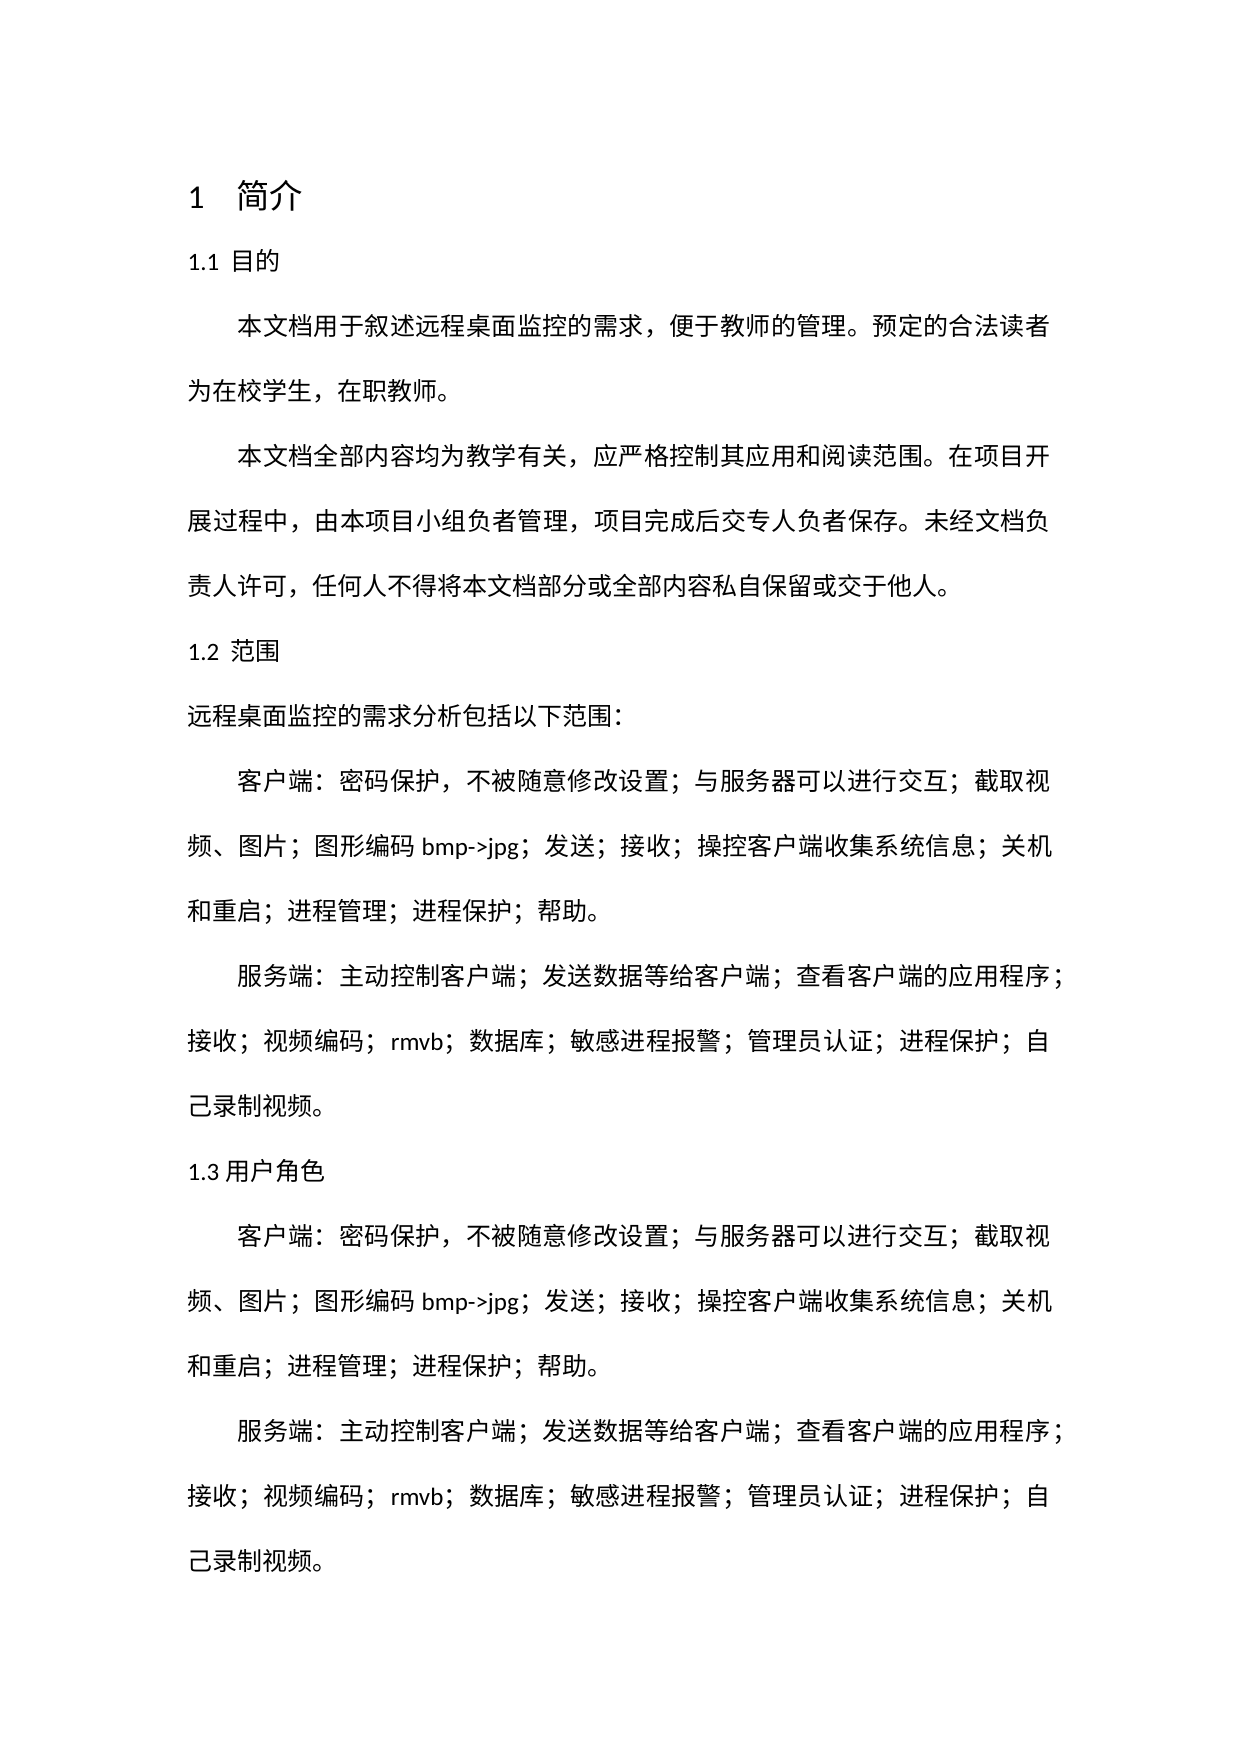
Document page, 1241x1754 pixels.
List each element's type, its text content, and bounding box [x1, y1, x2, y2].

list 简介 [187, 162, 1053, 227]
list 目的 [187, 227, 1053, 292]
text 客户端：密码保护，不被随意修改设置；与服务器可以进行交互；截取视频、图片；图形编码bmp->jpg；发送；接收；操控客户端收集系统信息；关机和重启；进程管理；进程保护；帮助。 [187, 1202, 1053, 1397]
text 远程桌面监控的需求分析包括以下范围： [187, 682, 1053, 747]
list 范围 [187, 617, 1053, 682]
text 服务端：主动控制客户端；发送数据等给客户端；查看客户端的应用程序；接收；视频编码；rmvb；数据库；敏感进程报警；管理员认证；进程保护；自己录制视频。 [187, 942, 1053, 1137]
text 1.3 用户角色 [187, 1137, 1053, 1202]
text 客户端：密码保护，不被随意修改设置；与服务器可以进行交互；截取视频、图片；图形编码bmp->jpg；发送；接收；操控客户端收集系统信息；关机和重启；进程管理；进程保护；帮助。 [187, 747, 1053, 942]
text 本文档全部内容均为教学有关，应严格控制其应用和阅读范围。在项目开展过程中，由本项目小组负者管理，项目完成后交专人负者保存。未经文档负责人许可，任何人不得将本文档部分或全部内容私自保留或交于他人。 [187, 422, 1053, 617]
text 本文档用于叙述远程桌面监控的需求，便于教师的管理。预定的合法读者为在校学生，在职教师。 [187, 292, 1053, 422]
text 服务端：主动控制客户端；发送数据等给客户端；查看客户端的应用程序；接收；视频编码；rmvb；数据库；敏感进程报警；管理员认证；进程保护；自己录制视频。 [187, 1397, 1053, 1592]
